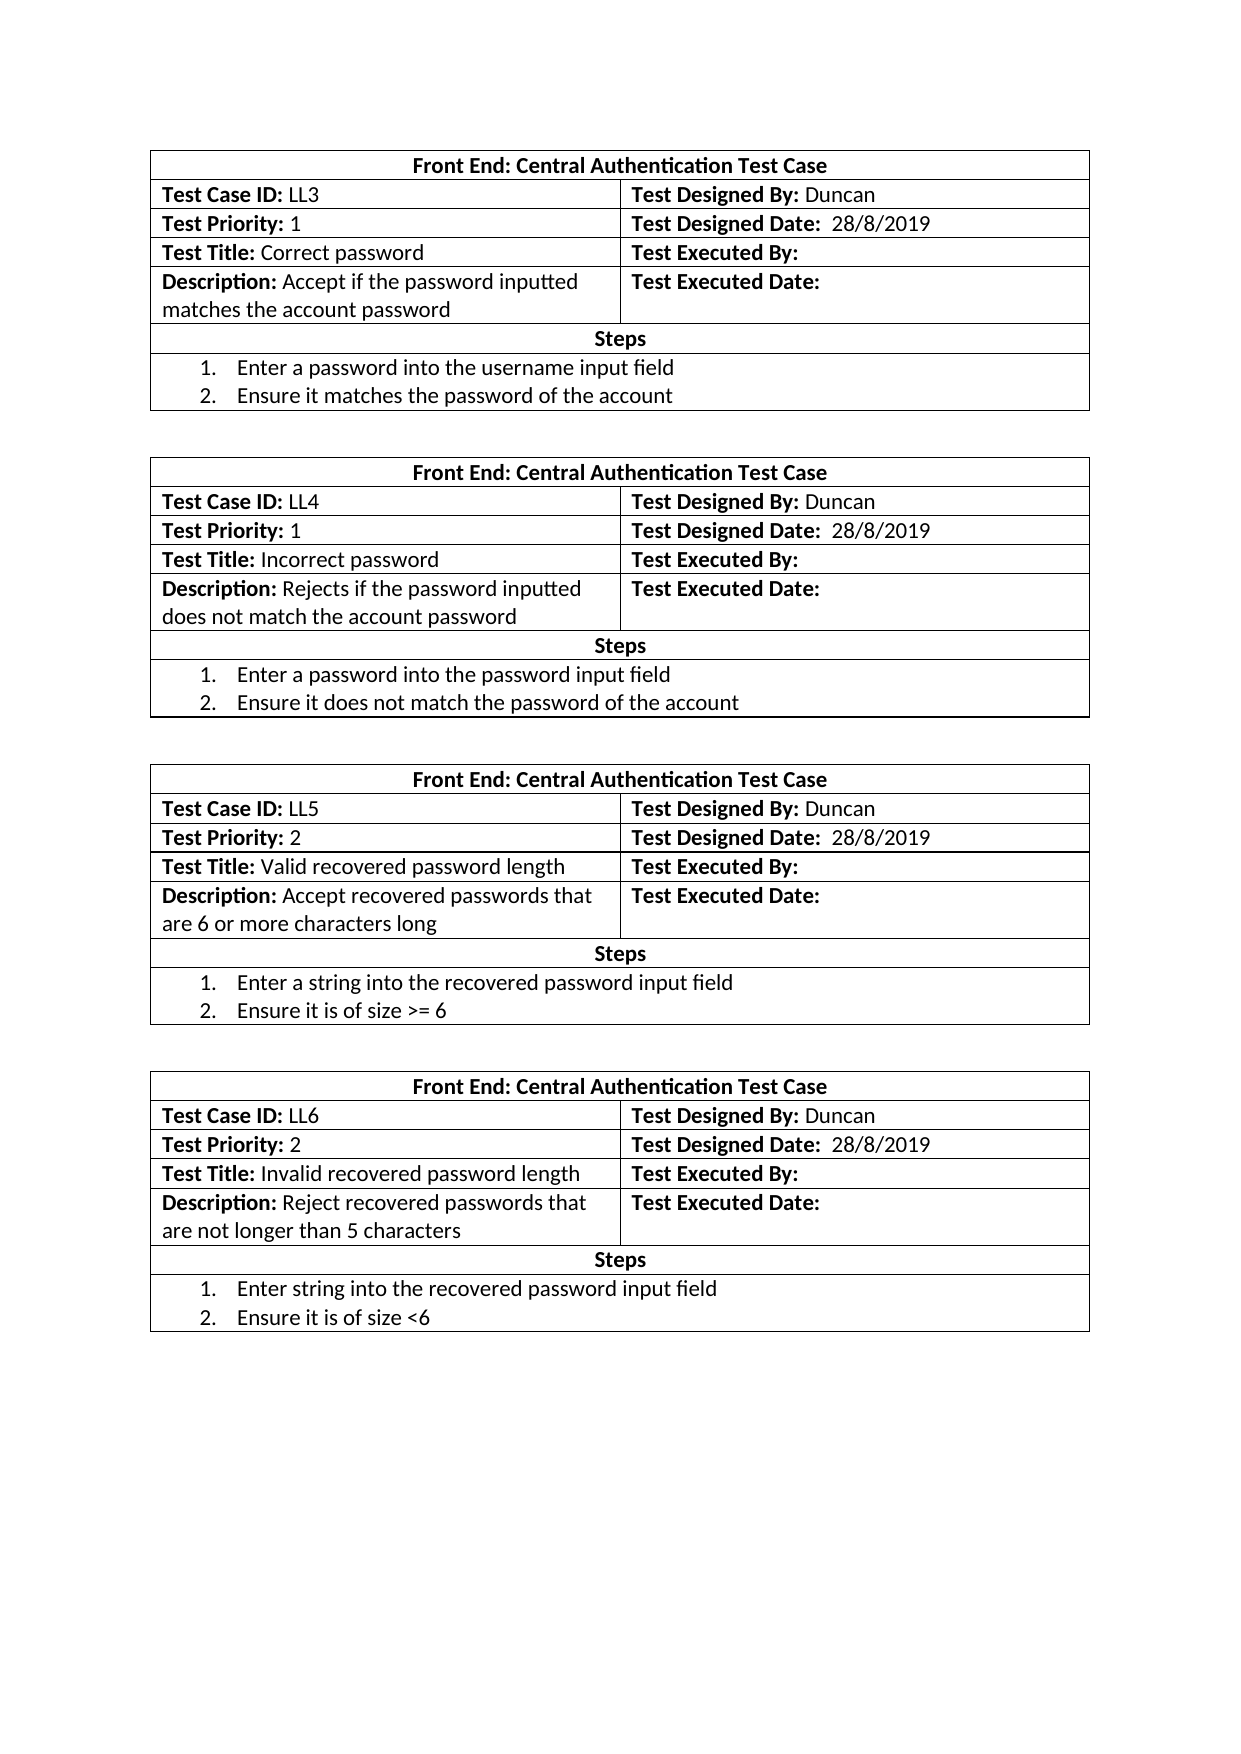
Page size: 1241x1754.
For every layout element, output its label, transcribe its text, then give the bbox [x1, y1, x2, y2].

table_cell Test Executed Date: [621, 882, 1089, 938]
table_cell Test Executed By: [621, 238, 1089, 266]
table_cell Description: Reject recovered passwords that are not longer than 5 characters [151, 1189, 620, 1244]
table_header Front End: Central Authentication Test Case [151, 151, 1089, 179]
table_cell Test Case ID: LL6 [151, 1101, 620, 1129]
table_cell Test Designed Date: 28/8/2019 [621, 516, 1089, 544]
table_cell Test Title: Valid recovered password length [151, 853, 620, 881]
table_cell Steps [151, 1246, 1089, 1273]
table_cell Test Designed By: Duncan [621, 794, 1089, 822]
table_cell Test Title: Incorrect password [151, 545, 620, 573]
table_cell Description: Accept recovered passwords that are 6 or more characters long [151, 882, 620, 938]
table_header Front End: Central Authentication Test Case [151, 765, 1089, 793]
table_cell Test Case ID: LL4 [151, 487, 620, 515]
table_cell Test Priority: 1 [151, 516, 620, 544]
table_cell Steps [151, 324, 1089, 352]
table_cell Test Priority: 1 [151, 209, 620, 237]
table_cell Test Priority: 2 [151, 1130, 620, 1158]
table_cell Test Executed By: [621, 853, 1089, 881]
table_cell Test Title: Correct password [151, 238, 620, 266]
table_cell Test Priority: 2 [151, 824, 620, 851]
table_cell Test Executed Date: [621, 574, 1089, 630]
table_cell Test Designed Date: 28/8/2019 [621, 824, 1089, 851]
table_cell Test Case ID: LL5 [151, 794, 620, 822]
table_cell Enter a password into the password input field Ensure it does not match the password of the account [151, 660, 1089, 716]
table_cell Enter a string into the recovered password input field Ensure it is of size >= 6 [151, 968, 1089, 1024]
table_cell Enter string into the recovered password input field Ensure it is of size <6 [151, 1275, 1089, 1331]
table_cell Test Designed Date: 28/8/2019 [621, 209, 1089, 237]
table_cell Description: Rejects if the password inputted does not match the account password [151, 574, 620, 630]
table_header Front End: Central Authentication Test Case [151, 458, 1089, 486]
table_cell Test Designed By: Duncan [621, 180, 1089, 208]
table_cell Description: Accept if the password inputted matches the account password [151, 267, 620, 323]
table_cell Enter a password into the username input field Ensure it matches the password of the account [151, 354, 1089, 409]
table_cell Test Designed By: Duncan [621, 1101, 1089, 1129]
table_cell Steps [151, 939, 1089, 967]
table_cell Test Executed By: [621, 1159, 1089, 1187]
table_header Front End: Central Authentication Test Case [151, 1072, 1089, 1100]
table_cell Test Executed Date: [621, 1189, 1089, 1244]
table_cell Test Case ID: LL3 [151, 180, 620, 208]
table_cell Test Designed By: Duncan [621, 487, 1089, 515]
table_cell Test Executed By: [621, 545, 1089, 573]
table_cell Test Executed Date: [621, 267, 1089, 323]
table_cell Steps [151, 631, 1089, 659]
table_cell Test Title: Invalid recovered password length [151, 1159, 620, 1187]
table_cell Test Designed Date: 28/8/2019 [621, 1130, 1089, 1158]
